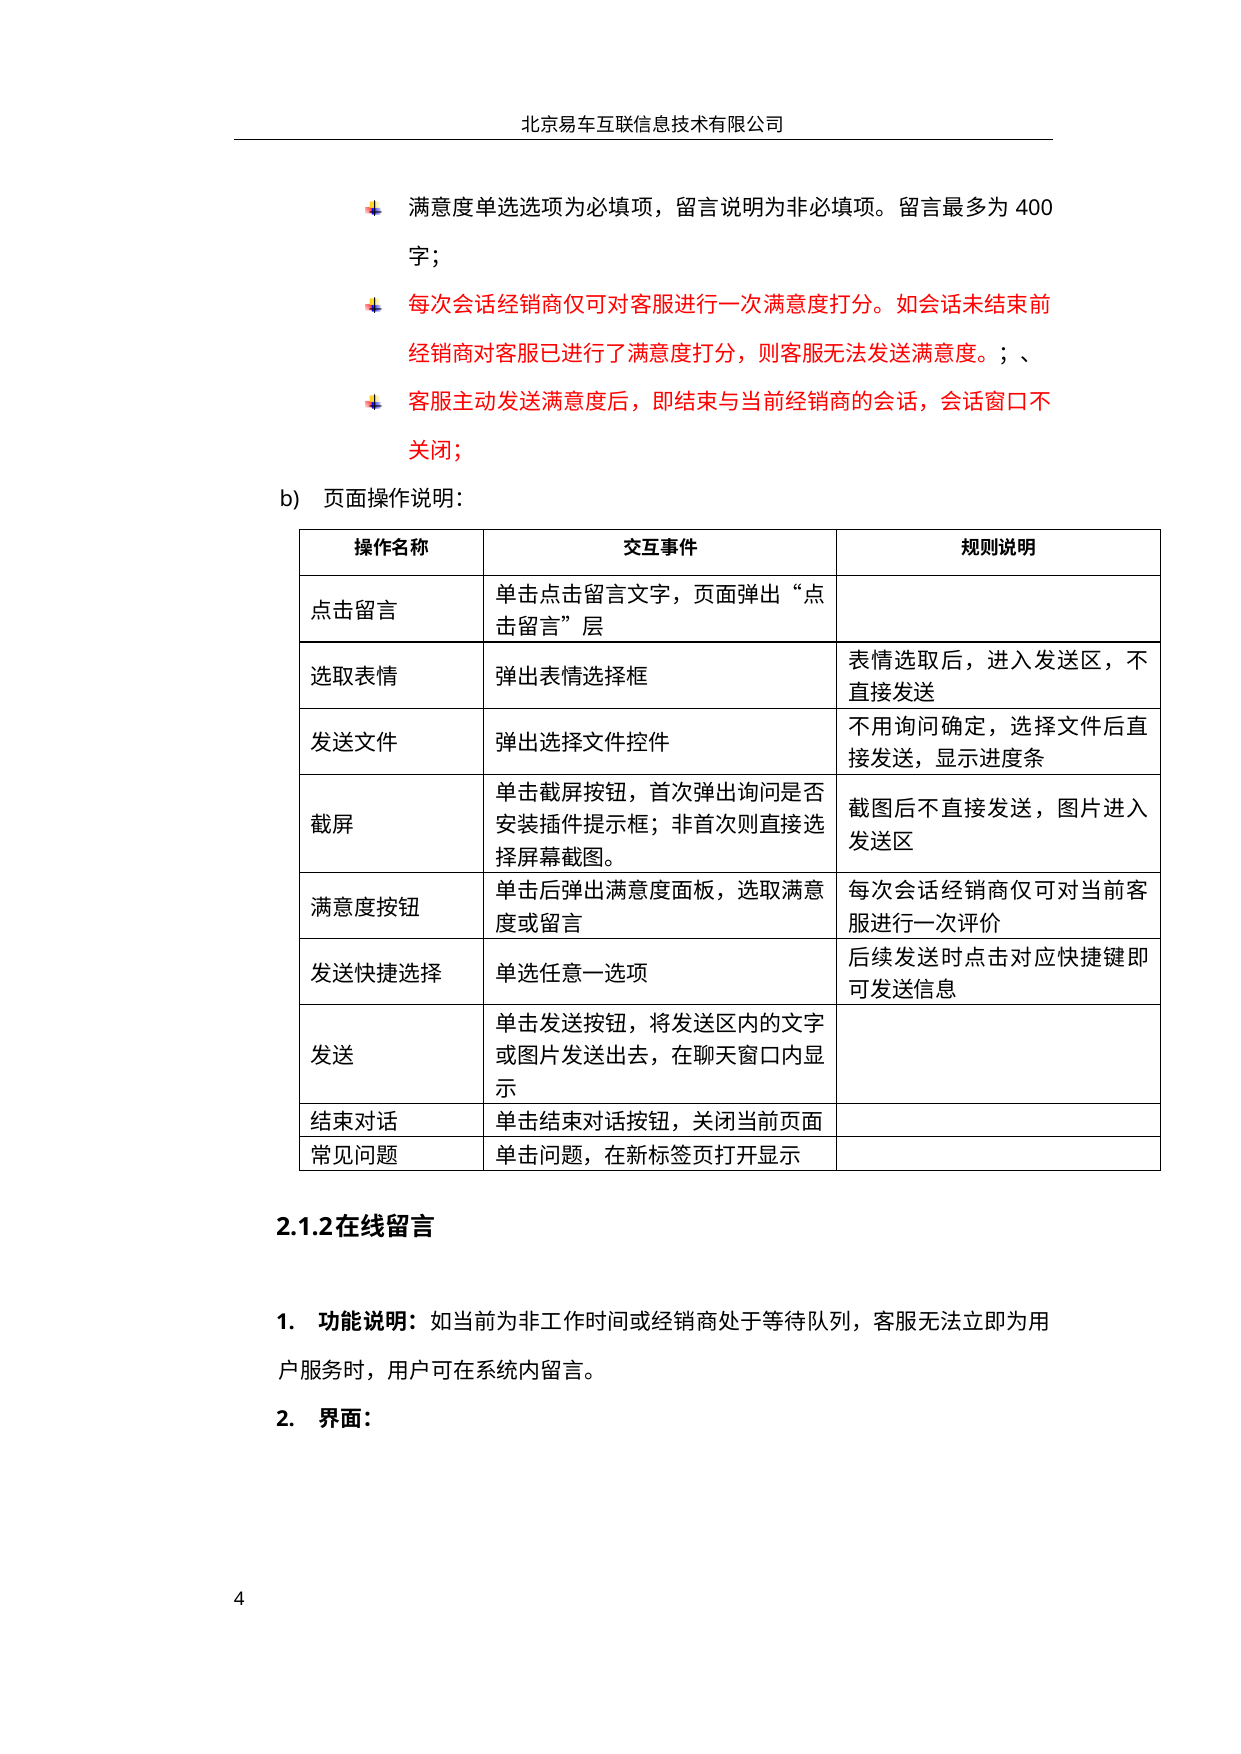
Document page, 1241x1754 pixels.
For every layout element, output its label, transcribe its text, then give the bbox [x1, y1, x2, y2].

table_cell [837, 1104, 1160, 1136]
table_cell 发送文件 [300, 709, 483, 773]
table_cell [837, 576, 1160, 641]
table_cell 不用询问确定，选择文件后直接发送，显示进度条 [837, 709, 1160, 773]
table_cell 表情选取后，进入发送区，不直接发送 [837, 643, 1160, 707]
table_cell 弹出选择文件控件 [484, 709, 836, 773]
table_cell 每次会话经销商仅可对当前客服进行一次评价 [837, 873, 1160, 938]
list 功能说明：如当前为非工作时间或经销商处于等待队列，客服无法立即为用户服务时，用户可在系统内留言。 [276, 1304, 1053, 1385]
table_header 规则说明 [837, 530, 1160, 575]
table_cell 发送 [300, 1005, 483, 1103]
table_cell 单击后弹出满意度面板，选取满意度或留言 [484, 873, 836, 938]
table_cell 常见问题 [300, 1137, 483, 1170]
list 客服主动发送满意度后，即结束与当前经销商的会话，会话窗口不关闭； [364, 384, 1053, 465]
table_cell 后续发送时点击对应快捷键即可发送信息 [837, 939, 1160, 1004]
list 每次会话经销商仅可对客服进行一次满意度打分。如会话未结束前经销商对客服已进行了满意度打分，则客服无法发送满意度。；、 [364, 287, 1053, 368]
table_cell 单击点击留言文字，页面弹出“点击留言”层 [484, 576, 836, 641]
table_cell 弹出表情选择框 [484, 643, 836, 707]
table_cell 单击结束对话按钮，关闭当前页面 [484, 1104, 836, 1136]
table_header 交互事件 [484, 530, 836, 575]
table_cell 单击截屏按钮，首次弹出询问是否安装插件提示框；非首次则直接选择屏幕截图。 [484, 775, 836, 872]
subtitle 在线留言 [276, 1192, 1030, 1257]
table_cell 单选任意一选项 [484, 939, 836, 1004]
picture [365, 393, 382, 410]
table_cell 发送快捷选择 [300, 939, 483, 1004]
table_cell 截图后不直接发送，图片进入发送区 [837, 775, 1160, 872]
table_cell 选取表情 [300, 643, 483, 707]
table_cell 满意度按钮 [300, 873, 483, 938]
table_cell [837, 1005, 1160, 1103]
table_cell 单击问题，在新标签页打开显示 [484, 1137, 836, 1170]
table_header 操作名称 [300, 530, 483, 575]
table_cell 单击发送按钮，将发送区内的文字或图片发送出去，在聊天窗口内显示 [484, 1005, 836, 1103]
table_cell 截屏 [300, 775, 483, 872]
table_cell 点击留言 [300, 576, 483, 641]
picture [365, 296, 382, 313]
table_cell 结束对话 [300, 1104, 483, 1136]
list 界面： [276, 1401, 1053, 1433]
table_cell [837, 1137, 1160, 1170]
list 页面操作说明： [279, 481, 1053, 513]
list 满意度单选选项为必填项，留言说明为非必填项。留言最多为400字； [364, 190, 1053, 271]
picture [365, 199, 382, 216]
